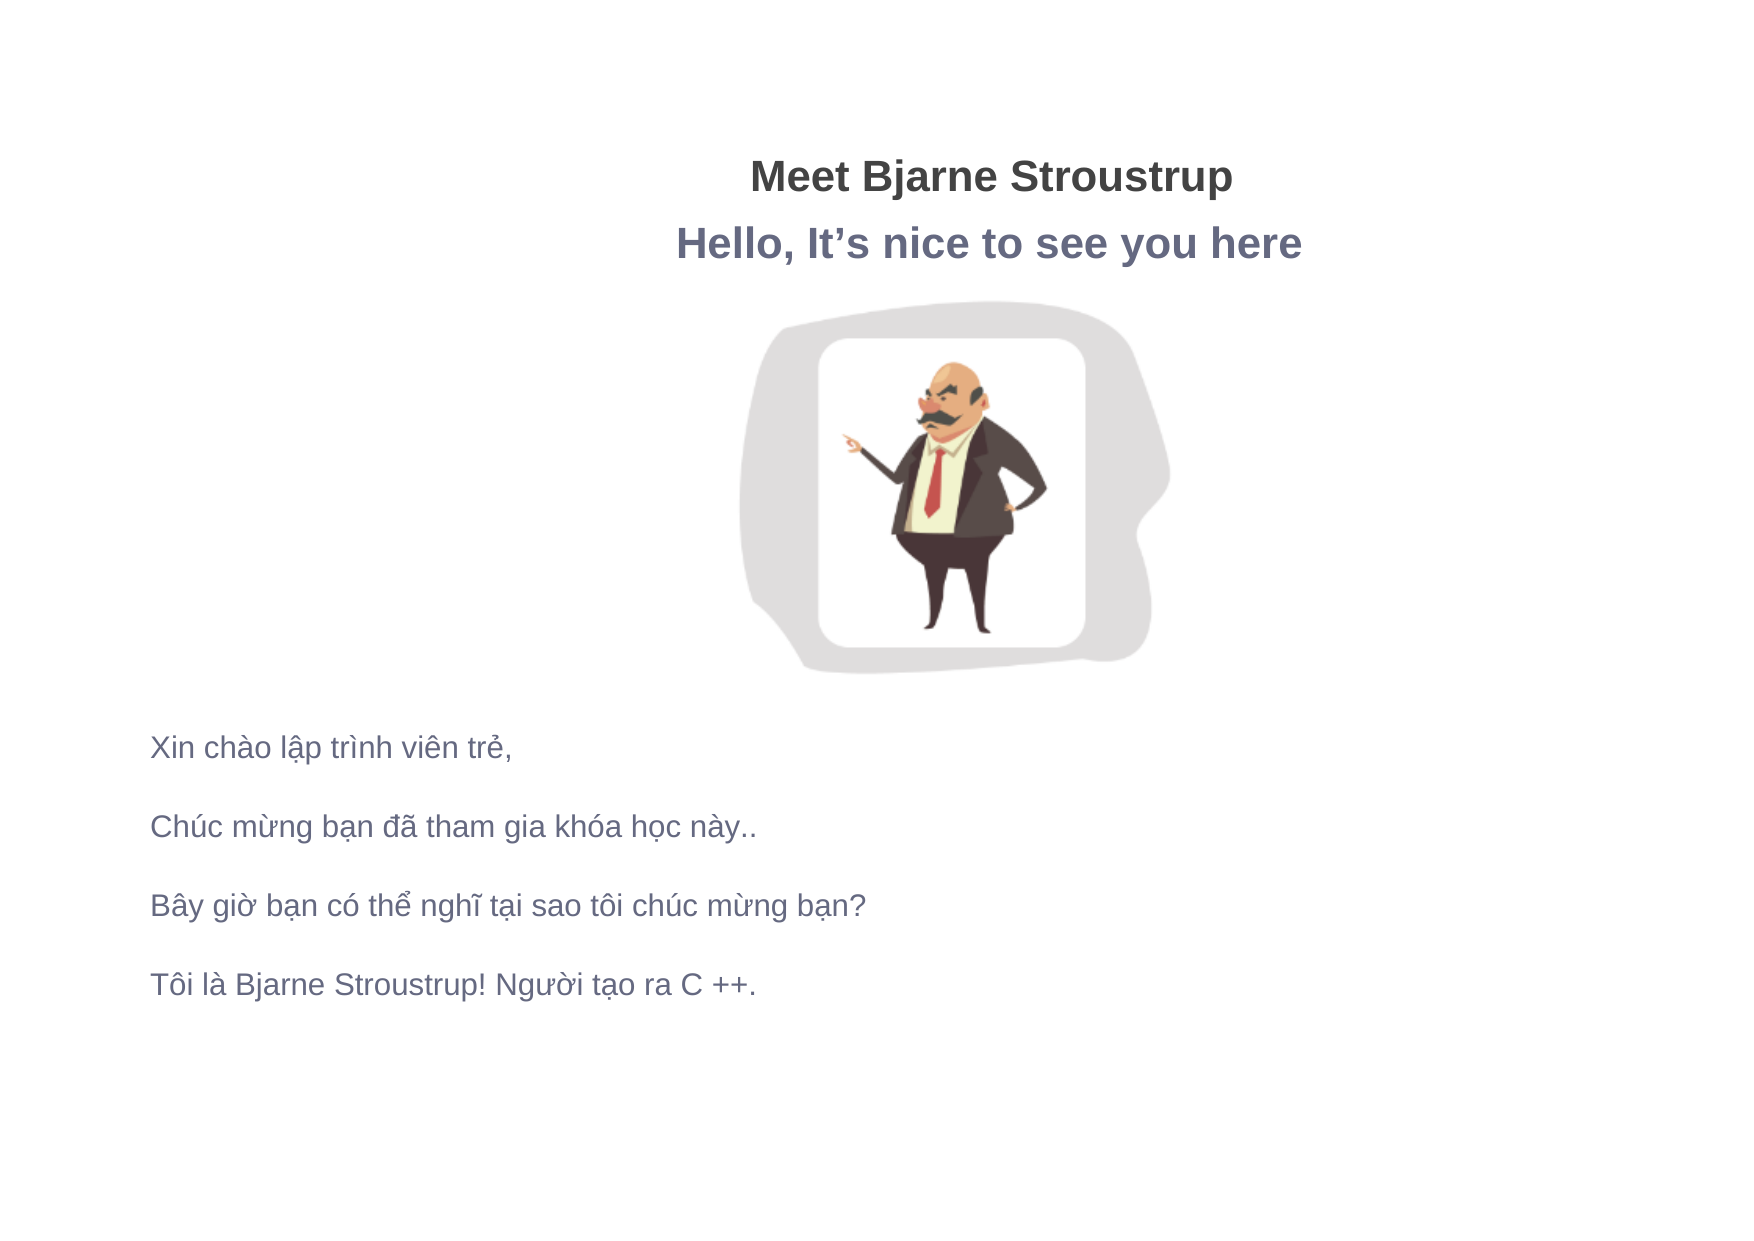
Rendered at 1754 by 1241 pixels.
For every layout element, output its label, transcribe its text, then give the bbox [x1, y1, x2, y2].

subtitle Tôi là Bjarne Stroustrup! Người tạo ra C ++. [150, 966, 1604, 1002]
picture [690, 280, 1214, 687]
subtitle Meet Bjarne Stroustrup [675, 150, 1604, 200]
subtitle Xin chào lập trình viên trẻ, [150, 729, 1604, 765]
subtitle Bây giờ bạn có thể nghĩ tại sao tôi chúc mừng bạn? [150, 887, 1604, 923]
subtitle Chúc mừng bạn đã tham gia khóa học này.. [150, 808, 1604, 844]
